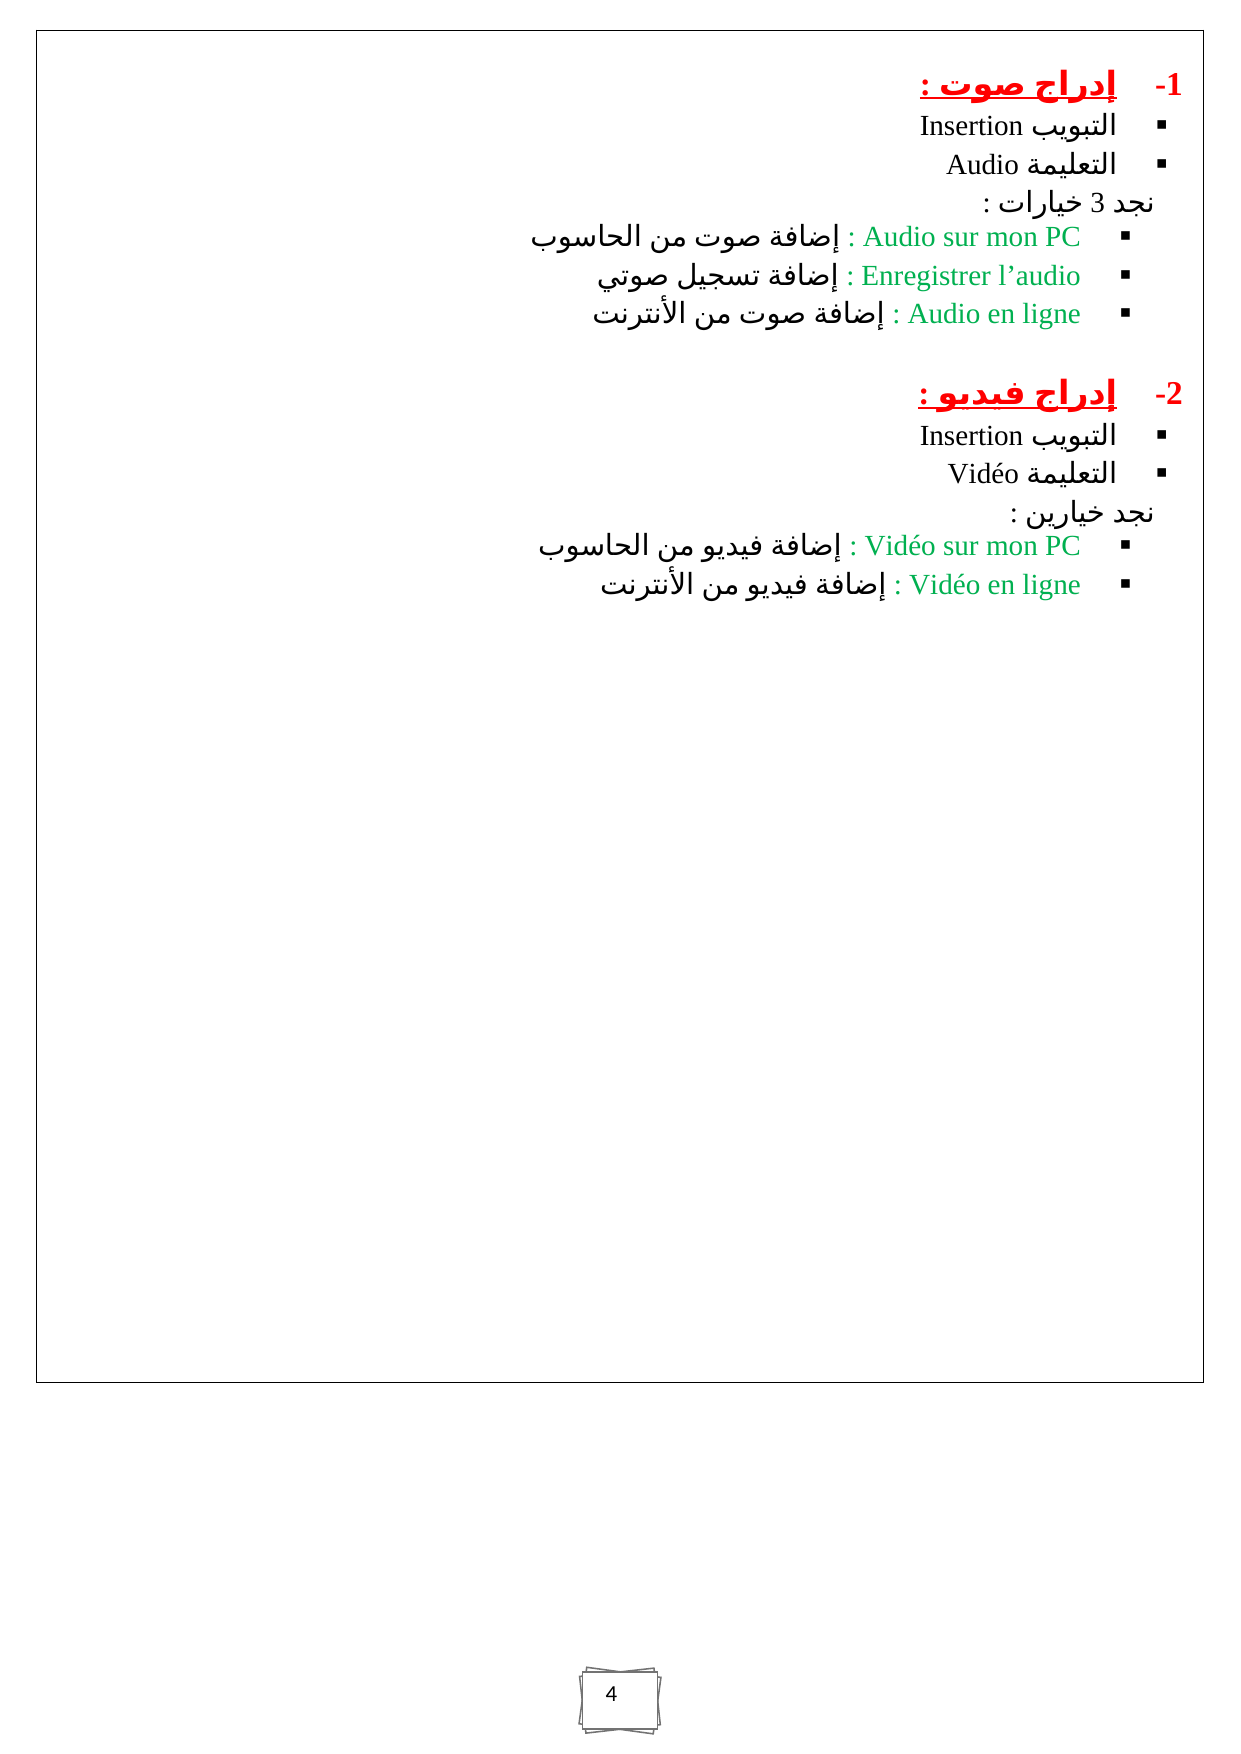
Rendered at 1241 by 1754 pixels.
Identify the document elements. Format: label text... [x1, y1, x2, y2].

table_cell إدراج صوت : التبويب Insertion التعليمة Audio نجد 3 خيارات : Audio sur mon PC : إضافة صوت من الحاسوب Enregistrer l’audio : إضافة تسجيل صوتي Audio en ligne : إضافة صوت من الأنترنت إدراج فيديو : التبويب Insertion التعليمة Vidéo نجد خيارين : Vidéo sur mon PC : إضافة فيديو من الحاسوب Vidéo en ligne : إضافة فيديو من الأنترنت [37, 31, 1203, 1382]
